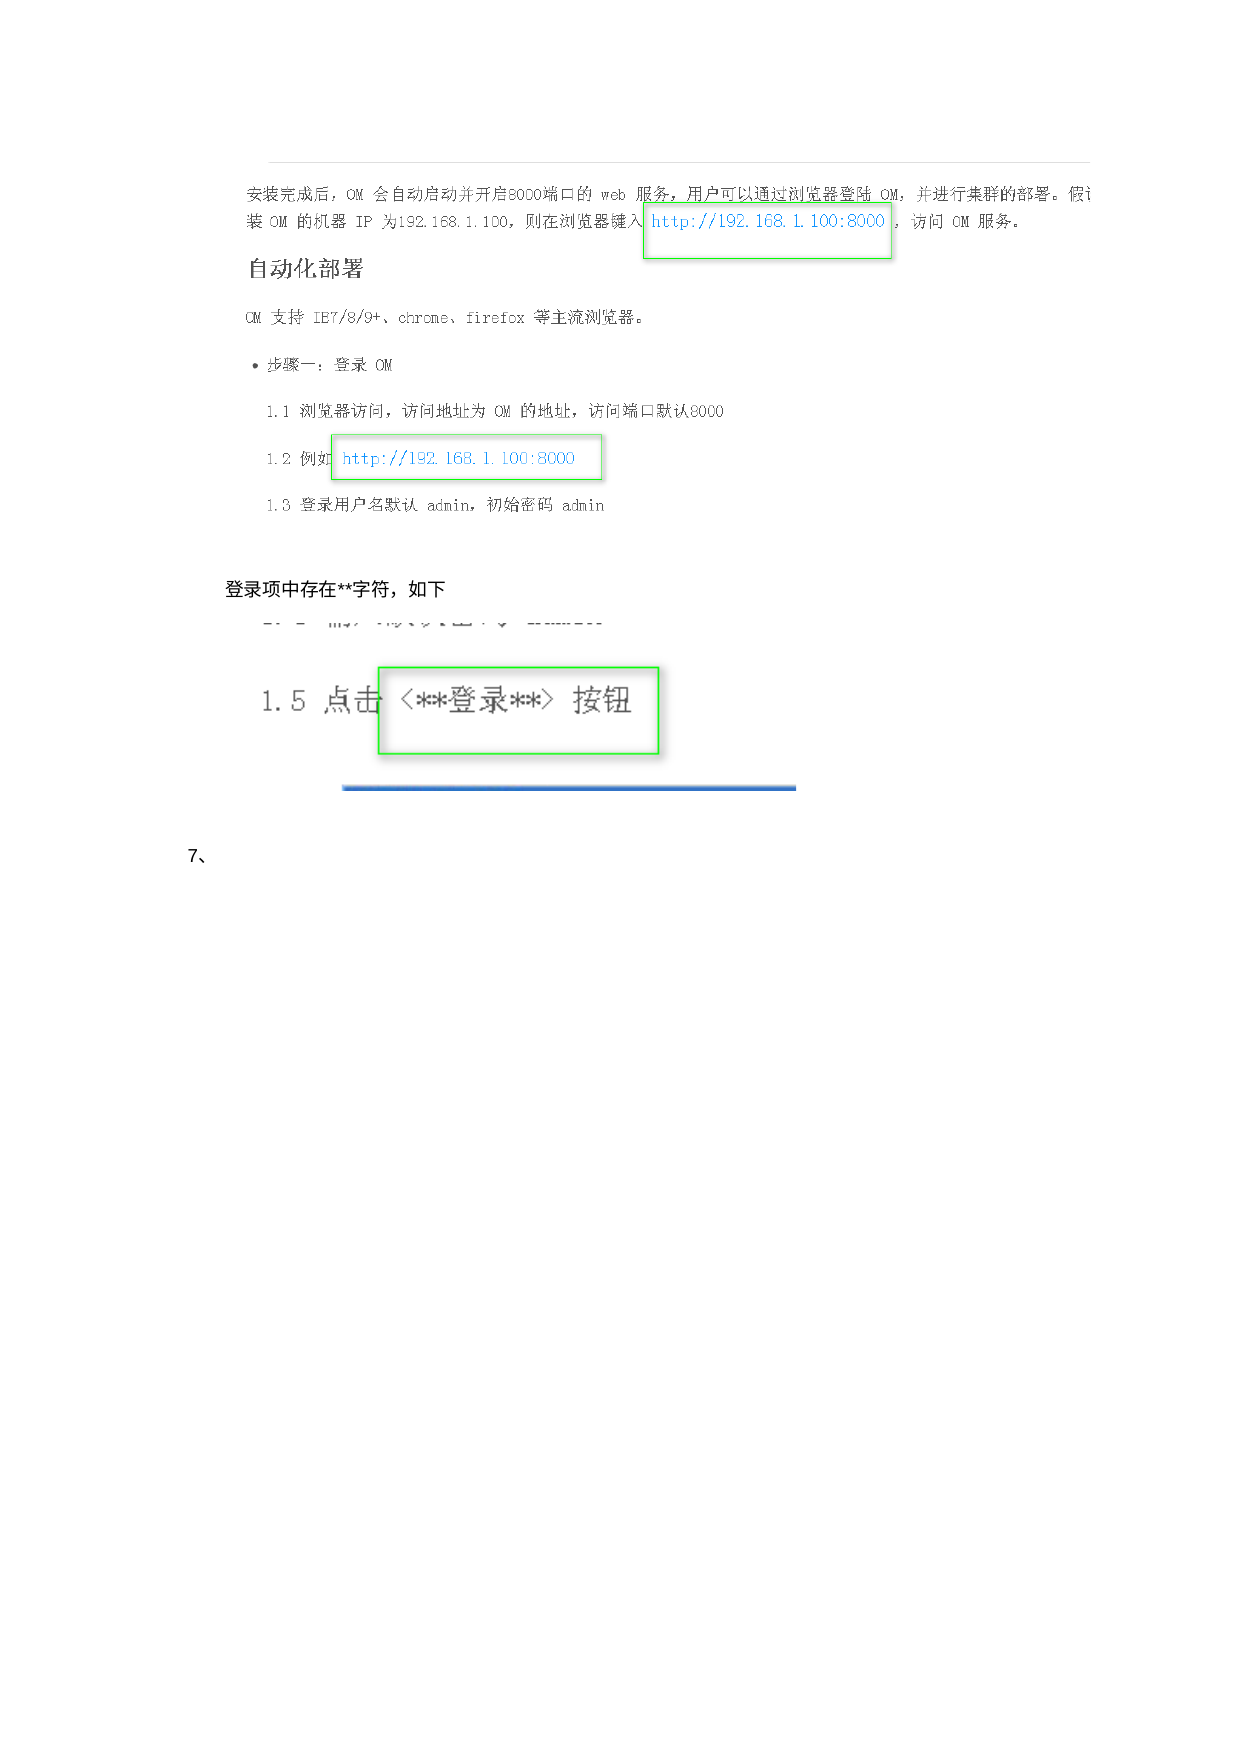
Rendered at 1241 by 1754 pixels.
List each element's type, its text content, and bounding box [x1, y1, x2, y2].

text 登录项中存在**字符，如下 [225, 572, 1053, 604]
picture [225, 623, 797, 791]
picture [225, 162, 1091, 522]
